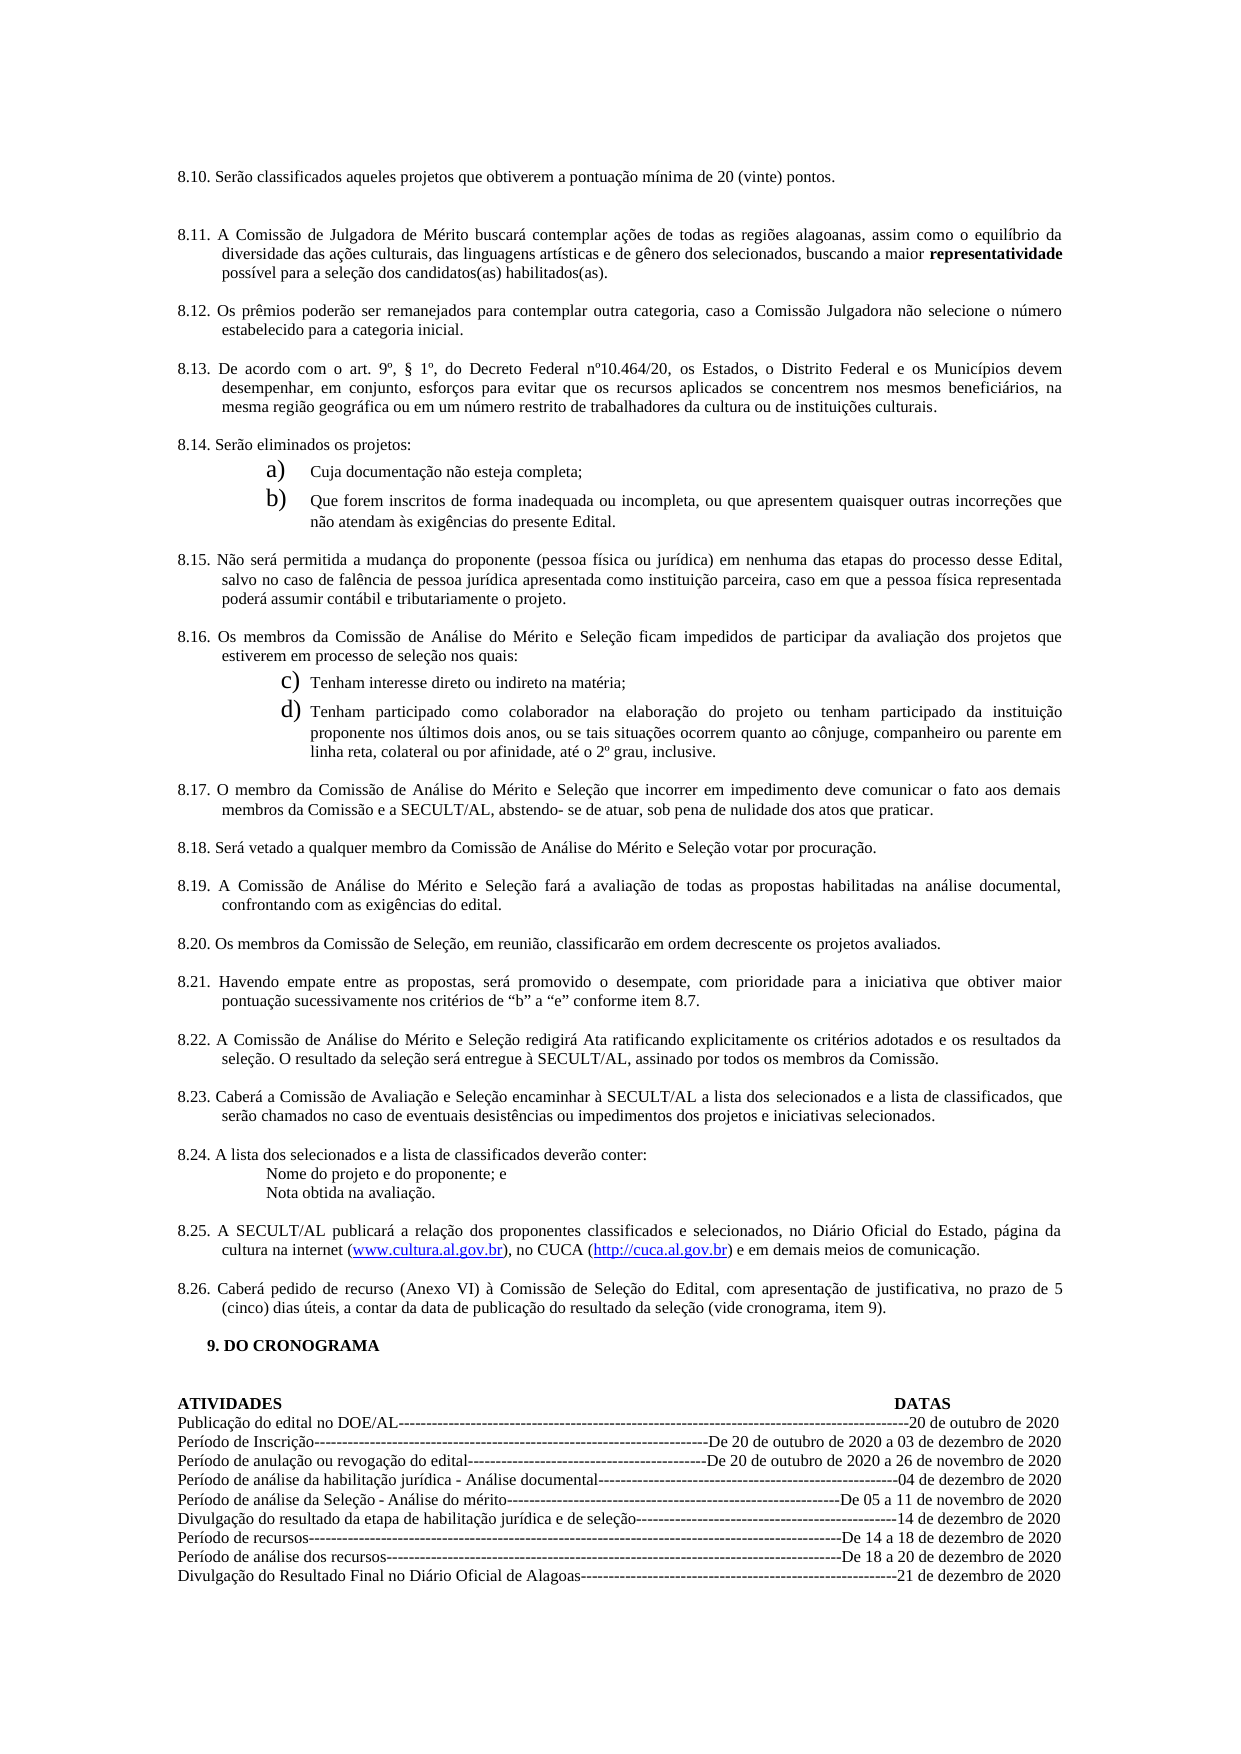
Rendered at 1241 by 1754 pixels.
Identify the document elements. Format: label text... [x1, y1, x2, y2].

text Período de anulação ou revogação do edital-------------------------------------------De 20 de outubro de 2020 a 26 de novembro de 2020 [177, 1451, 1063, 1470]
text 8.23. Caberá a Comissão de Avaliação e Seleção encaminhar à SECULT/AL a lista dos selecionados e a lista de classificados, que serão chamados no caso de eventuais desistências ou impedimentos dos projetos e iniciativas selecionados. [177, 1087, 1063, 1125]
text Período de análise da habilitação jurídica - Análise documental------------------------------------------------------04 de dezembro de 2020 [177, 1470, 1063, 1489]
text 8.21. Havendo empate entre as propostas, será promovido o desempate, com prioridade para a iniciativa que obtiver maior pontuação sucessivamente nos critérios de “b” a “e” conforme item 8.7. [177, 972, 1063, 1010]
text ATIVIDADES DATAS [177, 1393, 1063, 1413]
list Que forem inscritos de forma inadequada ou incompleta, ou que apresentem quaisquer outras incorreções que não atendam às exigências do presente Edital. [266, 483, 1063, 531]
list Tenham interesse direto ou indireto na matéria; [281, 665, 1063, 694]
text Divulgação do Resultado Final no Diário Oficial de Alagoas---------------------------------------------------------21 de dezembro de 2020 [177, 1566, 1063, 1585]
text 9. DO CRONOGRAMA [207, 1336, 1063, 1355]
text 8.14. Serão eliminados os projetos: [177, 435, 1063, 454]
text Período de recursos------------------------------------------------------------------------------------------------De 14 a 18 de dezembro de 2020 [177, 1528, 1063, 1547]
text 8.22. A Comissão de Análise do Mérito e Seleção redigirá Ata ratificando explicitamente os critérios adotados e os resultados da seleção. O resultado da seleção será entregue à SECULT/AL, assinado por todos os membros da Comissão. [177, 1029, 1063, 1068]
text Período de Inscrição-----------------------------------------------------------------------De 20 de outubro de 2020 a 03 de dezembro de 2020 [177, 1432, 1063, 1451]
text Publicação do edital no DOE/AL--------------------------------------------------------------------------------------------20 de outubro de 2020 [177, 1413, 1063, 1432]
text 8.15. Não será permitida a mudança do proponente (pessoa física ou jurídica) em nenhuma das etapas do processo desse Edital, salvo no caso de falência de pessoa jurídica apresentada como instituição parceira, caso em que a pessoa física representada poderá assumir contábil e tributariamente o projeto. [177, 550, 1063, 608]
text 8.18. Será vetado a qualquer membro da Comissão de Análise do Mérito e Seleção votar por procuração. [177, 838, 1063, 857]
text 8.20. Os membros da Comissão de Seleção, em reunião, classificarão em ordem decrescente os projetos avaliados. [177, 933, 1063, 953]
text 8.26. Caberá pedido de recurso (Anexo VI) à Comissão de Seleção do Edital, com apresentação de justificativa, no prazo de 5 (cinco) dias úteis, a contar da data de publicação do resultado da seleção (vide cronograma, item 9). [177, 1278, 1063, 1317]
text 8.24. A lista dos selecionados e a lista de classificados deverão conter: [177, 1144, 1063, 1163]
text 8.19. A Comissão de Análise do Mérito e Seleção fará a avaliação de todas as propostas habilitadas na análise documental, confrontando com as exigências do edital. [177, 876, 1063, 914]
text Divulgação do resultado da etapa de habilitação jurídica e de seleção-----------------------------------------------14 de dezembro de 2020 [177, 1508, 1063, 1528]
list Cuja documentação não esteja completa; [266, 454, 1063, 483]
text 8.10. Serão classificados aqueles projetos que obtiverem a pontuação mínima de 20 (vinte) pontos. [177, 167, 1063, 186]
text 8.17. O membro da Comissão de Análise do Mérito e Seleção que incorrer em impedimento deve comunicar o fato aos demais membros da Comissão e a SECULT/AL, abstendo- se de atuar, sob pena de nulidade dos atos que praticar. [177, 780, 1063, 818]
text 8.13. De acordo com o art. 9º, § 1º, do Decreto Federal nº10.464/20, os Estados, o Distrito Federal e os Municípios devem desempenhar, em conjunto, esforços para evitar que os recursos aplicados se concentrem nos mesmos beneficiários, na mesma região geográfica ou em um número restrito de trabalhadores da cultura ou de instituições culturais. [177, 358, 1063, 416]
text Período de análise da Seleção - Análise do mérito------------------------------------------------------------De 05 a 11 de novembro de 2020 [177, 1489, 1063, 1508]
text Período de análise dos recursos----------------------------------------------------------------------------------De 18 a 20 de dezembro de 2020 [177, 1547, 1063, 1566]
text 8.25. A SECULT/AL publicará a relação dos proponentes classificados e selecionados, no Diário Oficial do Estado, página da cultura na internet (www.cultura.al.gov.br), no CUCA (http://cuca.al.gov.br) e em demais meios de comunicação. [177, 1221, 1063, 1259]
text 8.11. A Comissão de Julgadora de Mérito buscará contemplar ações de todas as regiões alagoanas, assim como o equilíbrio da diversidade das ações culturais, das linguagens artísticas e de gênero dos selecionados, buscando a maior representatividade possível para a seleção dos candidatos(as) habilitados(as). [177, 224, 1063, 282]
list Tenham participado como colaborador na elaboração do projeto ou tenham participado da instituição proponente nos últimos dois anos, ou se tais situações ocorrem quanto ao cônjuge, companheiro ou parente em linha reta, colateral ou por afinidade, até o 2º grau, inclusive. [281, 694, 1063, 761]
text 8.16. Os membros da Comissão de Análise do Mérito e Seleção ficam impedidos de participar da avaliação dos projetos que estiverem em processo de seleção nos quais: [177, 627, 1063, 665]
text Nome do projeto e do proponente; e [266, 1163, 1063, 1183]
text 8.12. Os prêmios poderão ser remanejados para contemplar outra categoria, caso a Comissão Julgadora não selecione o número estabelecido para a categoria inicial. [177, 301, 1063, 339]
text Nota obtida na avaliação. [266, 1183, 1063, 1202]
